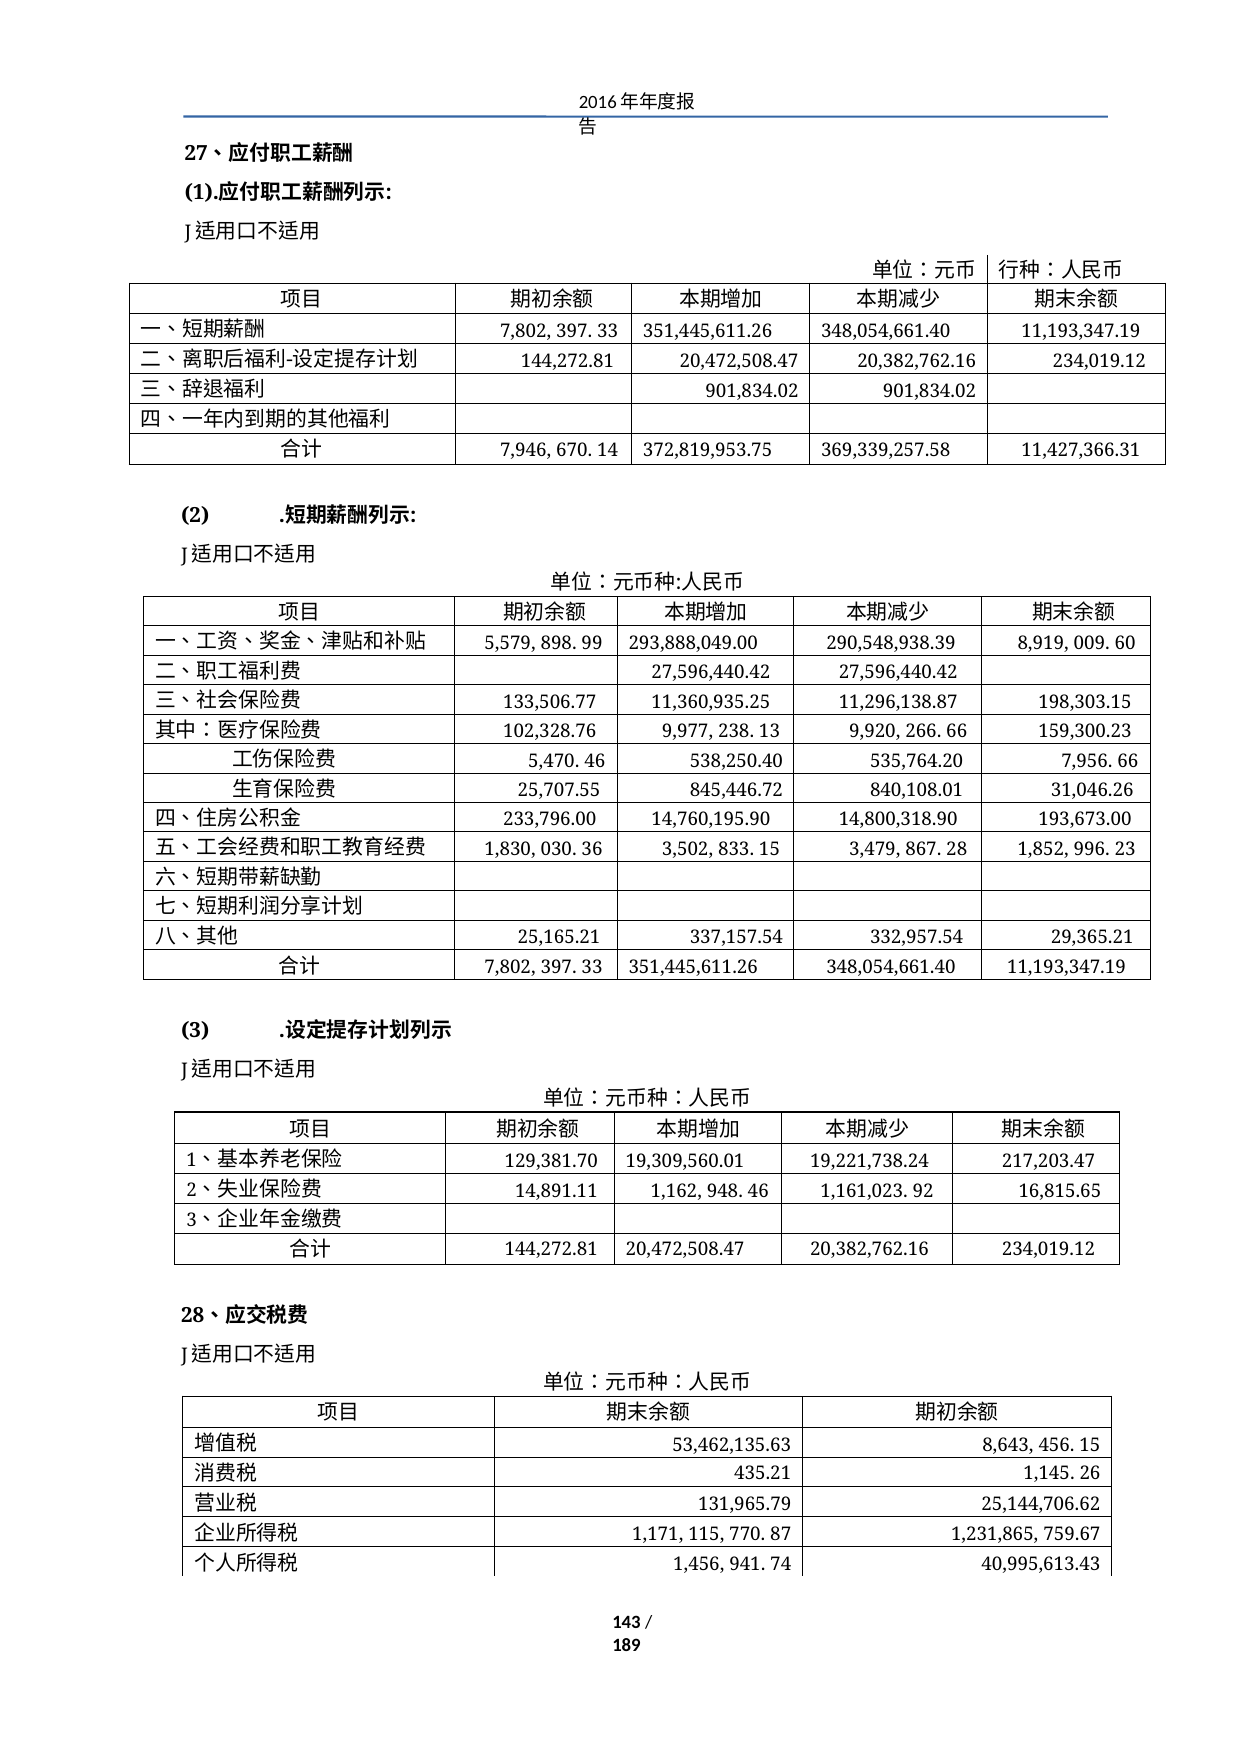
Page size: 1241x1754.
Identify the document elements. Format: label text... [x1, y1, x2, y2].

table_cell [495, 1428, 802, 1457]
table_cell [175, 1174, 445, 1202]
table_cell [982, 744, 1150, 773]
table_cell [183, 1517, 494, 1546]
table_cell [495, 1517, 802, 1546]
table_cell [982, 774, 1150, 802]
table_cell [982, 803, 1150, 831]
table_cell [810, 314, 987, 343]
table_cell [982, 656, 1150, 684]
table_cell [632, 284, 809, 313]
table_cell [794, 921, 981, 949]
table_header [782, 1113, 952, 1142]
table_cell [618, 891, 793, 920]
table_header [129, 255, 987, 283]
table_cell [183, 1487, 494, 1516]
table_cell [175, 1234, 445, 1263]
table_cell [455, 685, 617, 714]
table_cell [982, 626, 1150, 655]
text (1).应付职工薪酬列示: [184, 177, 1165, 205]
text J适用口不适用 [129, 539, 1165, 567]
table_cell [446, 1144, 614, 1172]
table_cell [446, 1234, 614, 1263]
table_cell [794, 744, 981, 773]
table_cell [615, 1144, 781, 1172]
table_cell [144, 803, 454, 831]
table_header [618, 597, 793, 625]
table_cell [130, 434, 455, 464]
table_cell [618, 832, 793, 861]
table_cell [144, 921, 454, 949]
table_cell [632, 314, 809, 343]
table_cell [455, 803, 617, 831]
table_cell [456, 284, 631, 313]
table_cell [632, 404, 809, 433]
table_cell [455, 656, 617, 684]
text J适用口不适用 [129, 1054, 1165, 1083]
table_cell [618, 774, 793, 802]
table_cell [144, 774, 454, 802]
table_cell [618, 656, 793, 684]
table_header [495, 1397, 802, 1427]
text 27、应付职工薪酬 [184, 138, 1165, 167]
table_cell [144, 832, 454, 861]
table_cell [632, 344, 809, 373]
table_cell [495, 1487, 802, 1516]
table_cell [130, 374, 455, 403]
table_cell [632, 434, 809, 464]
text 单位：元币种：人民币 [129, 1367, 1165, 1396]
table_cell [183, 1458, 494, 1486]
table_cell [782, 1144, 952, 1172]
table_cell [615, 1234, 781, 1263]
text J适用口不适用 [129, 1339, 1165, 1367]
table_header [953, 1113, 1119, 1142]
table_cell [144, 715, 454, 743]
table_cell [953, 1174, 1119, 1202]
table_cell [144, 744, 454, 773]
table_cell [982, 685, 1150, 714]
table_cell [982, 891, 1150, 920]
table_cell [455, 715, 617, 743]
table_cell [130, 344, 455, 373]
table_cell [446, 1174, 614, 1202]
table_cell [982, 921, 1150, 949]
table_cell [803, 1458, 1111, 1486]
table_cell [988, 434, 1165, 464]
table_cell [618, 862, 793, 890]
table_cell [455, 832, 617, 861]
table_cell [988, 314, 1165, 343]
text 单位：元币种:人民币 [129, 567, 1165, 596]
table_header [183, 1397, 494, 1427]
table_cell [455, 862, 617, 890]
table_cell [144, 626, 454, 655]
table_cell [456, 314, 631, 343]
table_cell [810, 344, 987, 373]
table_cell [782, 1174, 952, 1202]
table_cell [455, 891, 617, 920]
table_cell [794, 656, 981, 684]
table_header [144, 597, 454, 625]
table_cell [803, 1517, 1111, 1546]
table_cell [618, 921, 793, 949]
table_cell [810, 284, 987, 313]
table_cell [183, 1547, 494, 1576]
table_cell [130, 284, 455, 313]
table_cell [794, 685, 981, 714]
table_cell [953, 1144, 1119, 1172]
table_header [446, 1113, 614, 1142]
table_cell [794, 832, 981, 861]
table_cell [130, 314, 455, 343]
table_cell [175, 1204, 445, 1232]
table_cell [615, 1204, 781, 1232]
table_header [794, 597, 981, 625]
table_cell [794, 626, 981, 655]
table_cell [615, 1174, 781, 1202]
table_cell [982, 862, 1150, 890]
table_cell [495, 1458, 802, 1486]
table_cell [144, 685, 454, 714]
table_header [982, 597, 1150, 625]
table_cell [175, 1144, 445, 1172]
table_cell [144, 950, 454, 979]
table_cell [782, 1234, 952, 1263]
text 28、应交税费 [129, 1300, 1165, 1328]
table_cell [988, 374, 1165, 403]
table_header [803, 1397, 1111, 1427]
list .短期薪酬列示: [129, 500, 1165, 529]
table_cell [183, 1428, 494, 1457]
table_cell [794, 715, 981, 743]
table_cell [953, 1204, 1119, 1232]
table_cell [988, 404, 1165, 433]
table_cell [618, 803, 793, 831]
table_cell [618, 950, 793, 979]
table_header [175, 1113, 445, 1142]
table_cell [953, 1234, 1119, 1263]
text J适用口不适用 [184, 216, 1165, 244]
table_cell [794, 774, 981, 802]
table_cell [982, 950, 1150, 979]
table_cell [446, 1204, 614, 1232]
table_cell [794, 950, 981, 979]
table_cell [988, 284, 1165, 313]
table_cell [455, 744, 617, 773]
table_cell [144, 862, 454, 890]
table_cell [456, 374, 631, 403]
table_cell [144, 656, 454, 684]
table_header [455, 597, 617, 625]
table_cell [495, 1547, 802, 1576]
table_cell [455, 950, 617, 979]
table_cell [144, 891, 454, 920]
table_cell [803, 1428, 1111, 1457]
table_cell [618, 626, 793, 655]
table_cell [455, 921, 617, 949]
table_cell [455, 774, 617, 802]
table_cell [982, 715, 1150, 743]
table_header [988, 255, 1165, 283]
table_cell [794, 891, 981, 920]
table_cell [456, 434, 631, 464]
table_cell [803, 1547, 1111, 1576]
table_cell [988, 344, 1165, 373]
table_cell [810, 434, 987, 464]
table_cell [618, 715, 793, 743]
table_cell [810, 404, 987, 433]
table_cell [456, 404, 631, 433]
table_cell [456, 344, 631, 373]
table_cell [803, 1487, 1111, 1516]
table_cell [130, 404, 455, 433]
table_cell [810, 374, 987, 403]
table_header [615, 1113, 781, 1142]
list .设定提存计划列示 [129, 1016, 1165, 1044]
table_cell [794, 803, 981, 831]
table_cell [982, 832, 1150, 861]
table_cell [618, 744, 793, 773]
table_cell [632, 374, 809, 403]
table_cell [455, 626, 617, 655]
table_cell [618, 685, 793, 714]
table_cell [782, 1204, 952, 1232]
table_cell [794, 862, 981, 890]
text 单位：元币种：人民币 [129, 1083, 1165, 1111]
